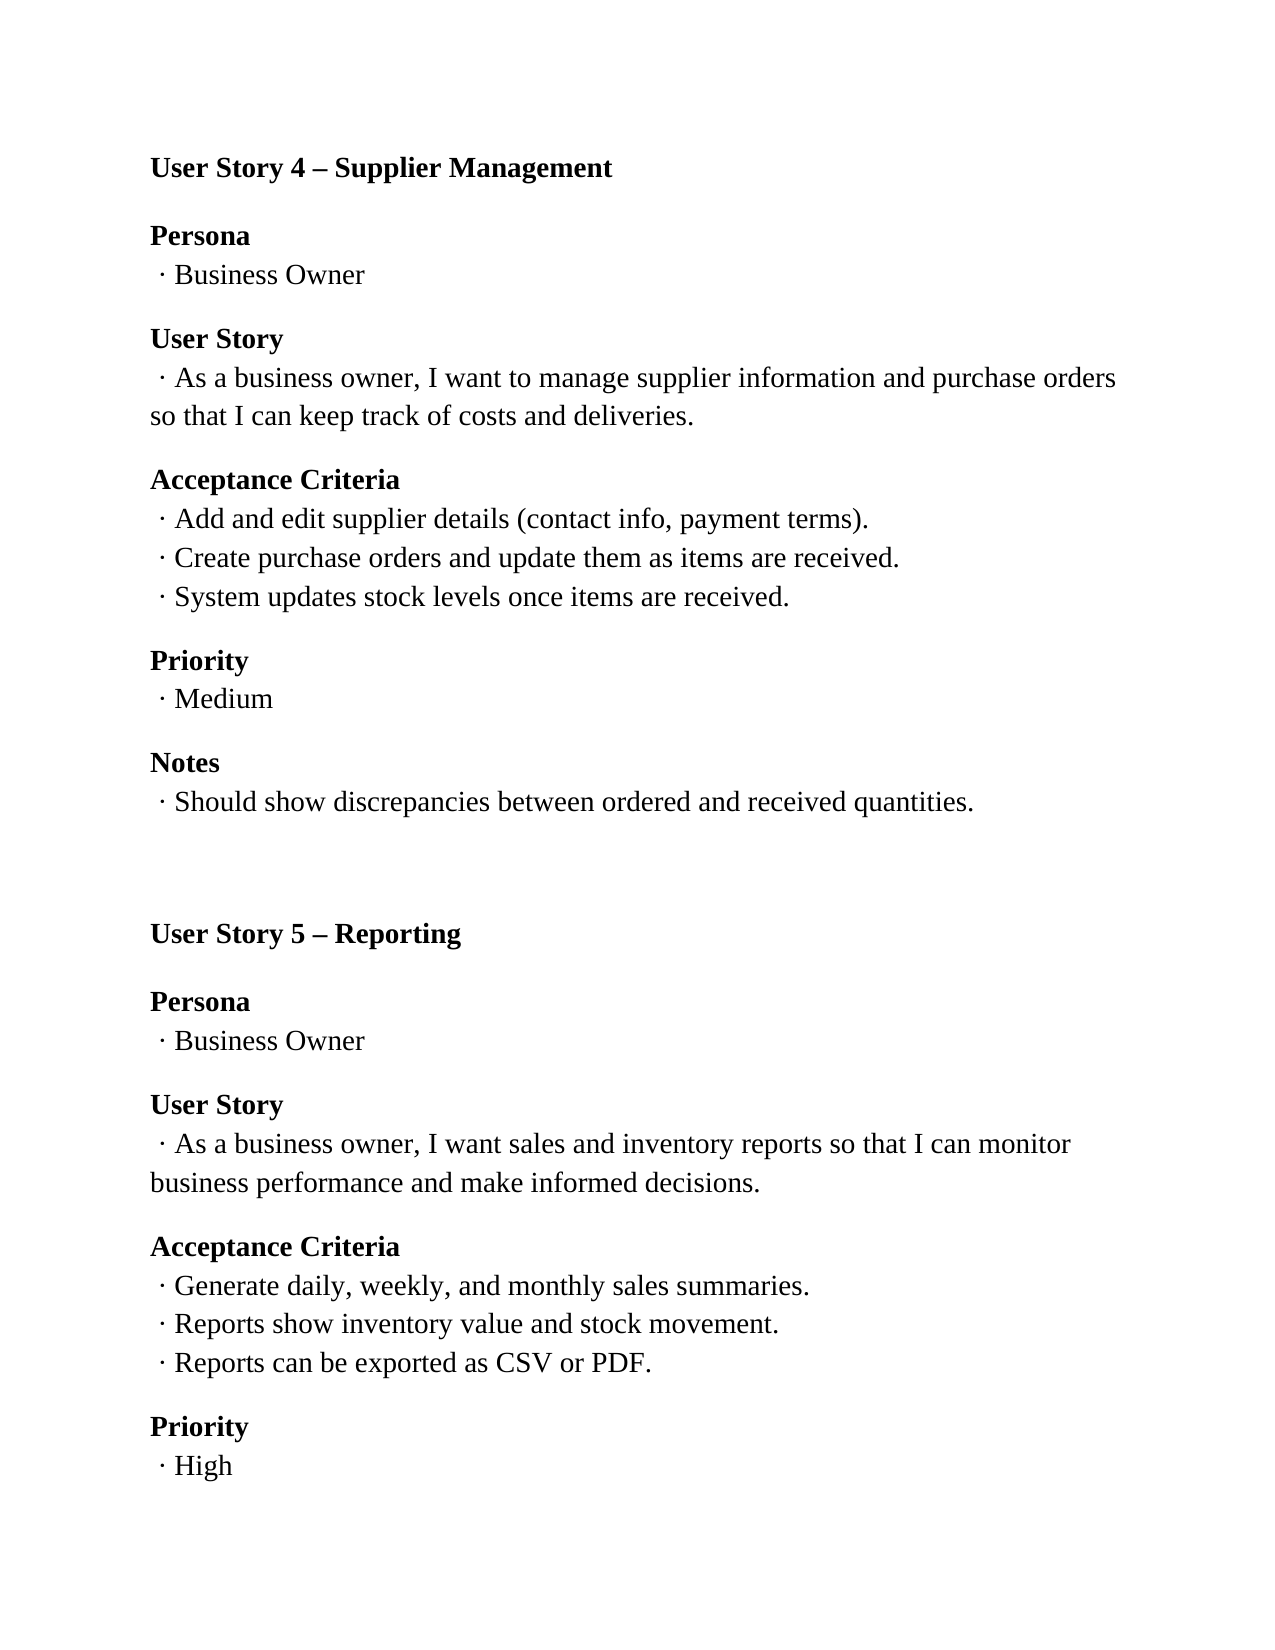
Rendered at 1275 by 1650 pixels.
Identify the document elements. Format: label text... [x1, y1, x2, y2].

text User Story · As a business owner, I want to manage supplier information and purchase orders so that I can keep track of costs and deliveries. [150, 321, 1125, 432]
text Priority · Medium [150, 643, 1125, 715]
text Persona · Business Owner [150, 984, 1125, 1057]
subtitle User Story 4 – Supplier Management [150, 150, 1125, 183]
text Acceptance Criteria · Generate daily, weekly, and monthly sales summaries. · Reports show inventory value and stock movement. · Reports can be exported as CSV or PDF. [150, 1229, 1125, 1379]
text Priority · High [150, 1409, 1125, 1482]
text Persona · Business Owner [150, 218, 1125, 291]
text Notes · Should show discrepancies between ordered and received quantities. [150, 746, 1125, 818]
subtitle User Story 5 – Reporting [150, 916, 1125, 950]
text User Story · As a business owner, I want sales and inventory reports so that I can monitor business performance and make informed decisions. [150, 1087, 1125, 1198]
text Acceptance Criteria · Add and edit supplier details (contact info, payment terms). · Create purchase orders and update them as items are received. · System updates stock levels once items are received. [150, 462, 1125, 612]
